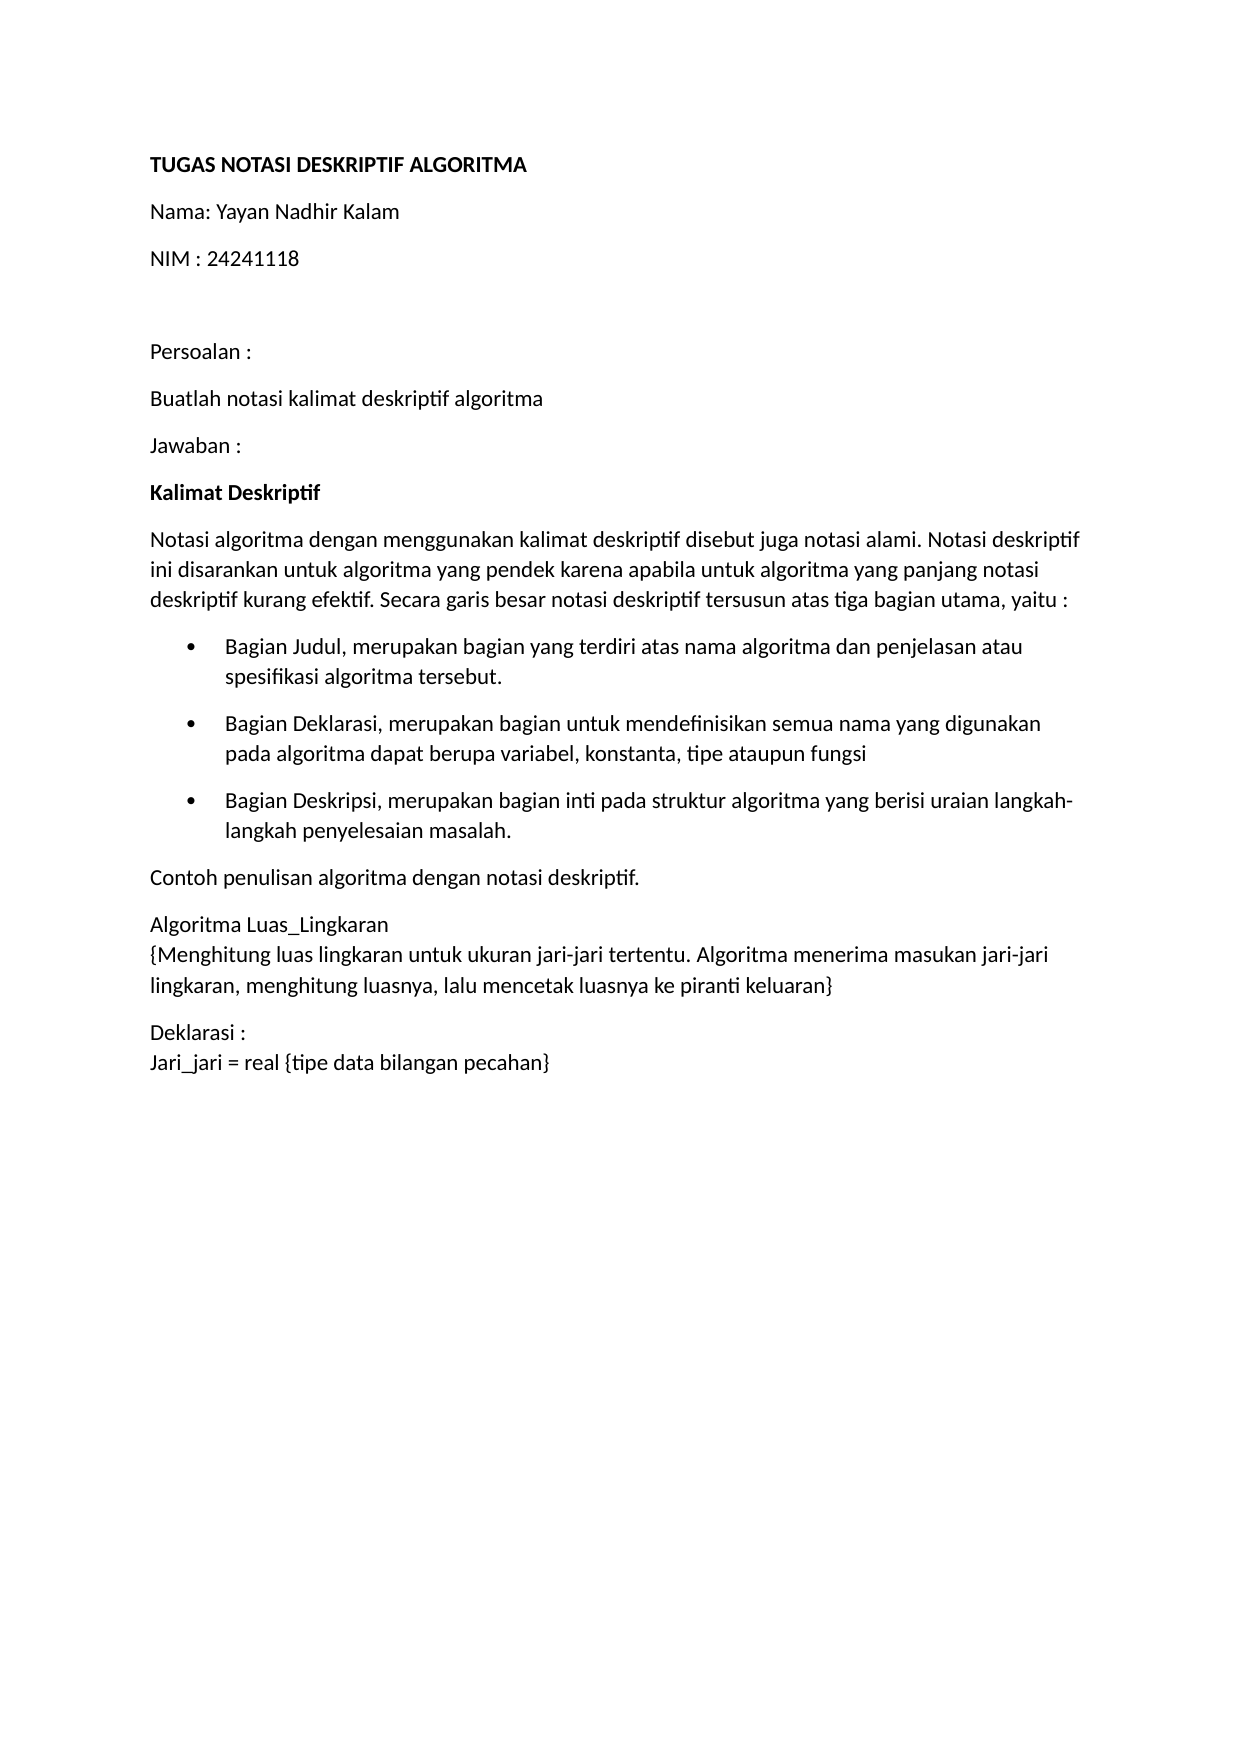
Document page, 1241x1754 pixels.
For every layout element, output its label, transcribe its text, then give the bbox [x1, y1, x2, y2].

text Deklarasi : Jari_jari = real {tipe data bilangan pecahan} [150, 1018, 1090, 1106]
text Notasi algoritma dengan menggunakan kalimat deskriptif disebut juga notasi alami. Notasi deskriptif ini disarankan untuk algoritma yang pendek karena apabila untuk algoritma yang panjang notasi deskriptif kurang efektif. Secara garis besar notasi deskriptif tersusun atas tiga bagian utama, yaitu : [150, 525, 1090, 613]
list Bagian Deklarasi, merupakan bagian untuk mendefinisikan semua nama yang digunakan pada algoritma dapat berupa variabel, konstanta, tipe ataupun fungsi [187, 709, 1090, 768]
text Jawaban : [150, 431, 1090, 459]
text NIM : 24241118 [150, 244, 1090, 272]
text Kalimat Deskriptif [150, 478, 1090, 506]
text Nama: Yayan Nadhir Kalam [150, 197, 1090, 225]
list Bagian Deskripsi, merupakan bagian inti pada struktur algoritma yang berisi uraian langkah-langkah penyelesaian masalah. [187, 786, 1090, 845]
list Bagian Judul, merupakan bagian yang terdiri atas nama algoritma dan penjelasan atau spesifikasi algoritma tersebut. [187, 632, 1090, 691]
text Contoh penulisan algoritma dengan notasi deskriptif. [150, 863, 1090, 892]
text Algoritma Luas_Lingkaran {Menghitung luas lingkaran untuk ukuran jari-jari tertentu. Algoritma menerima masukan jari-jari lingkaran, menghitung luasnya, lalu mencetak luasnya ke piranti keluaran} [150, 910, 1090, 999]
text Buatlah notasi kalimat deskriptif algoritma [150, 384, 1090, 412]
text TUGAS NOTASI DESKRIPTIF ALGORITMA [150, 150, 1090, 178]
text Persoalan : [150, 337, 1090, 366]
